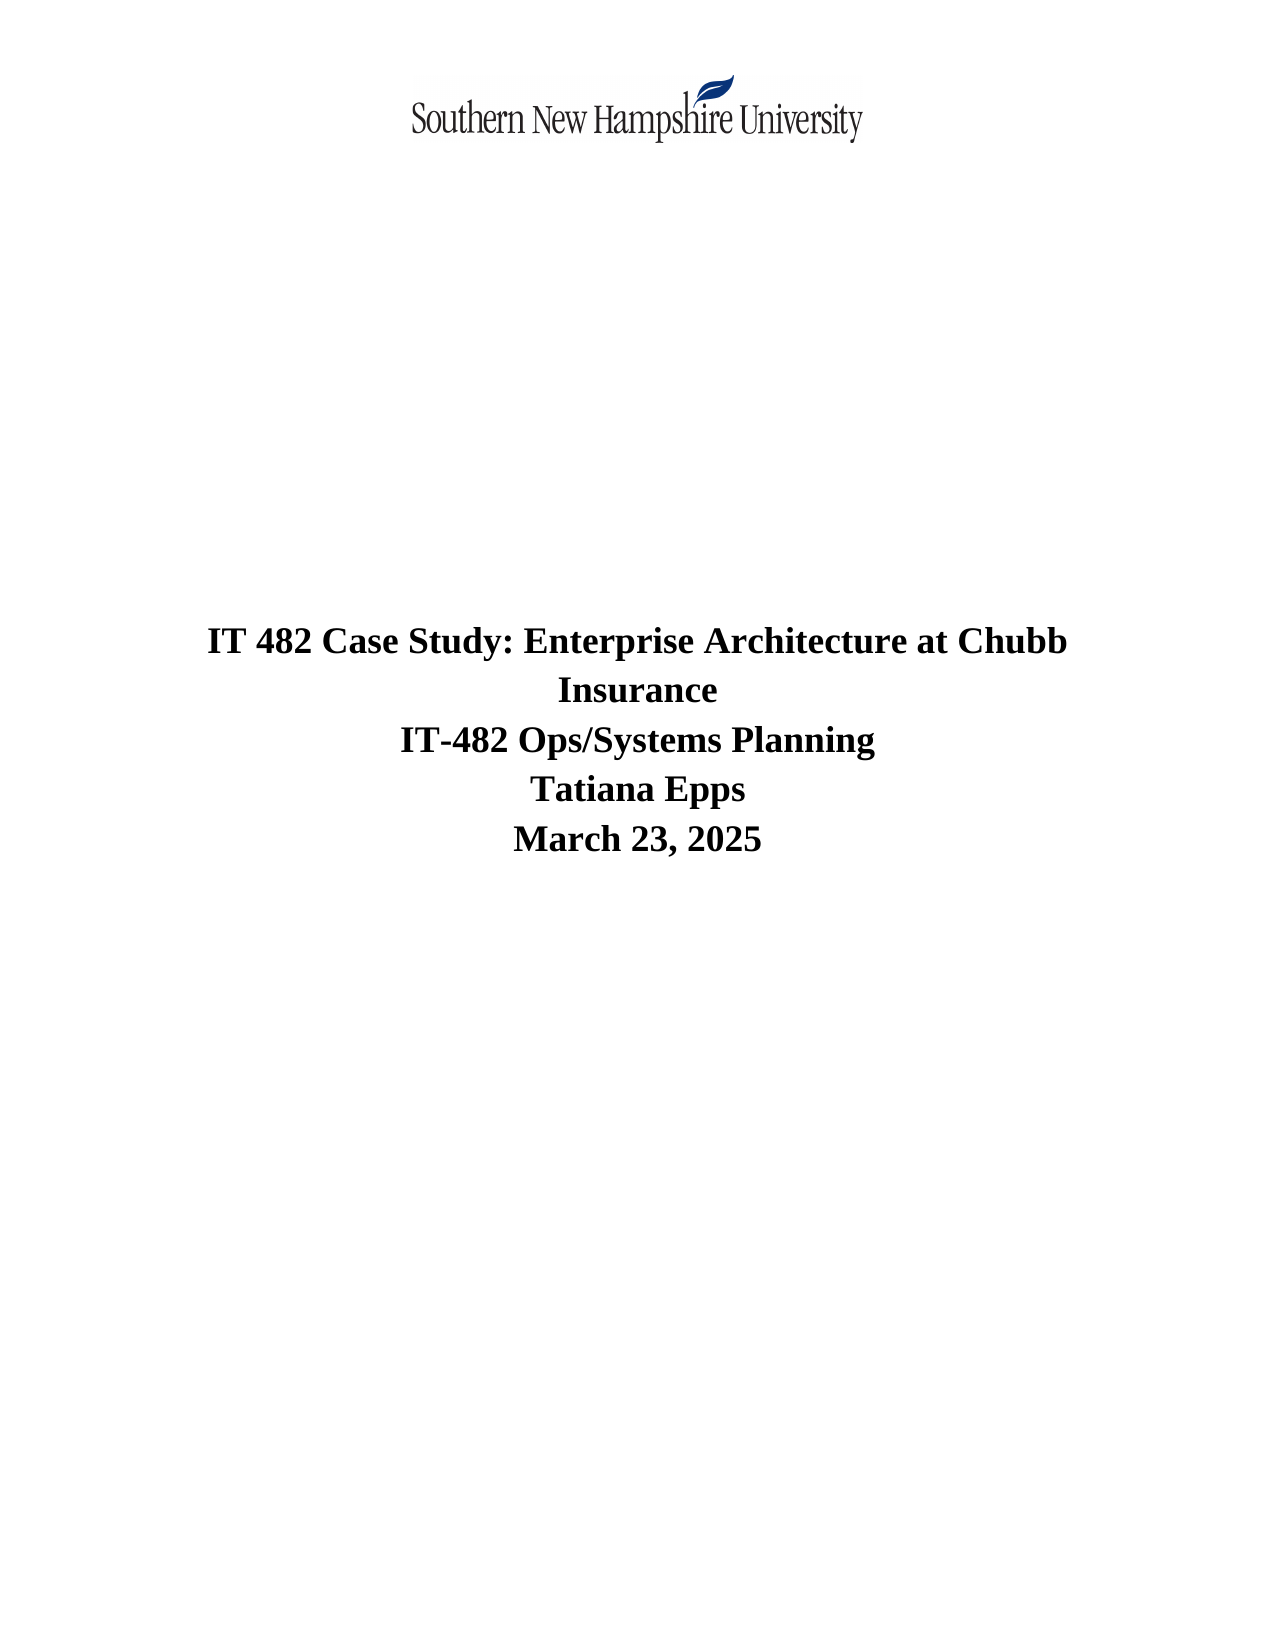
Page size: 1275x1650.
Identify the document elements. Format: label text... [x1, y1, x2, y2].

text March 23, 2025 [150, 816, 1125, 859]
picture [412, 75, 863, 143]
text IT 482 Case Study: Enterprise Architecture at Chubb Insurance [150, 618, 1125, 711]
text Tatiana Epps [150, 767, 1125, 810]
text IT-482 Ops/Systems Planning [150, 717, 1125, 760]
